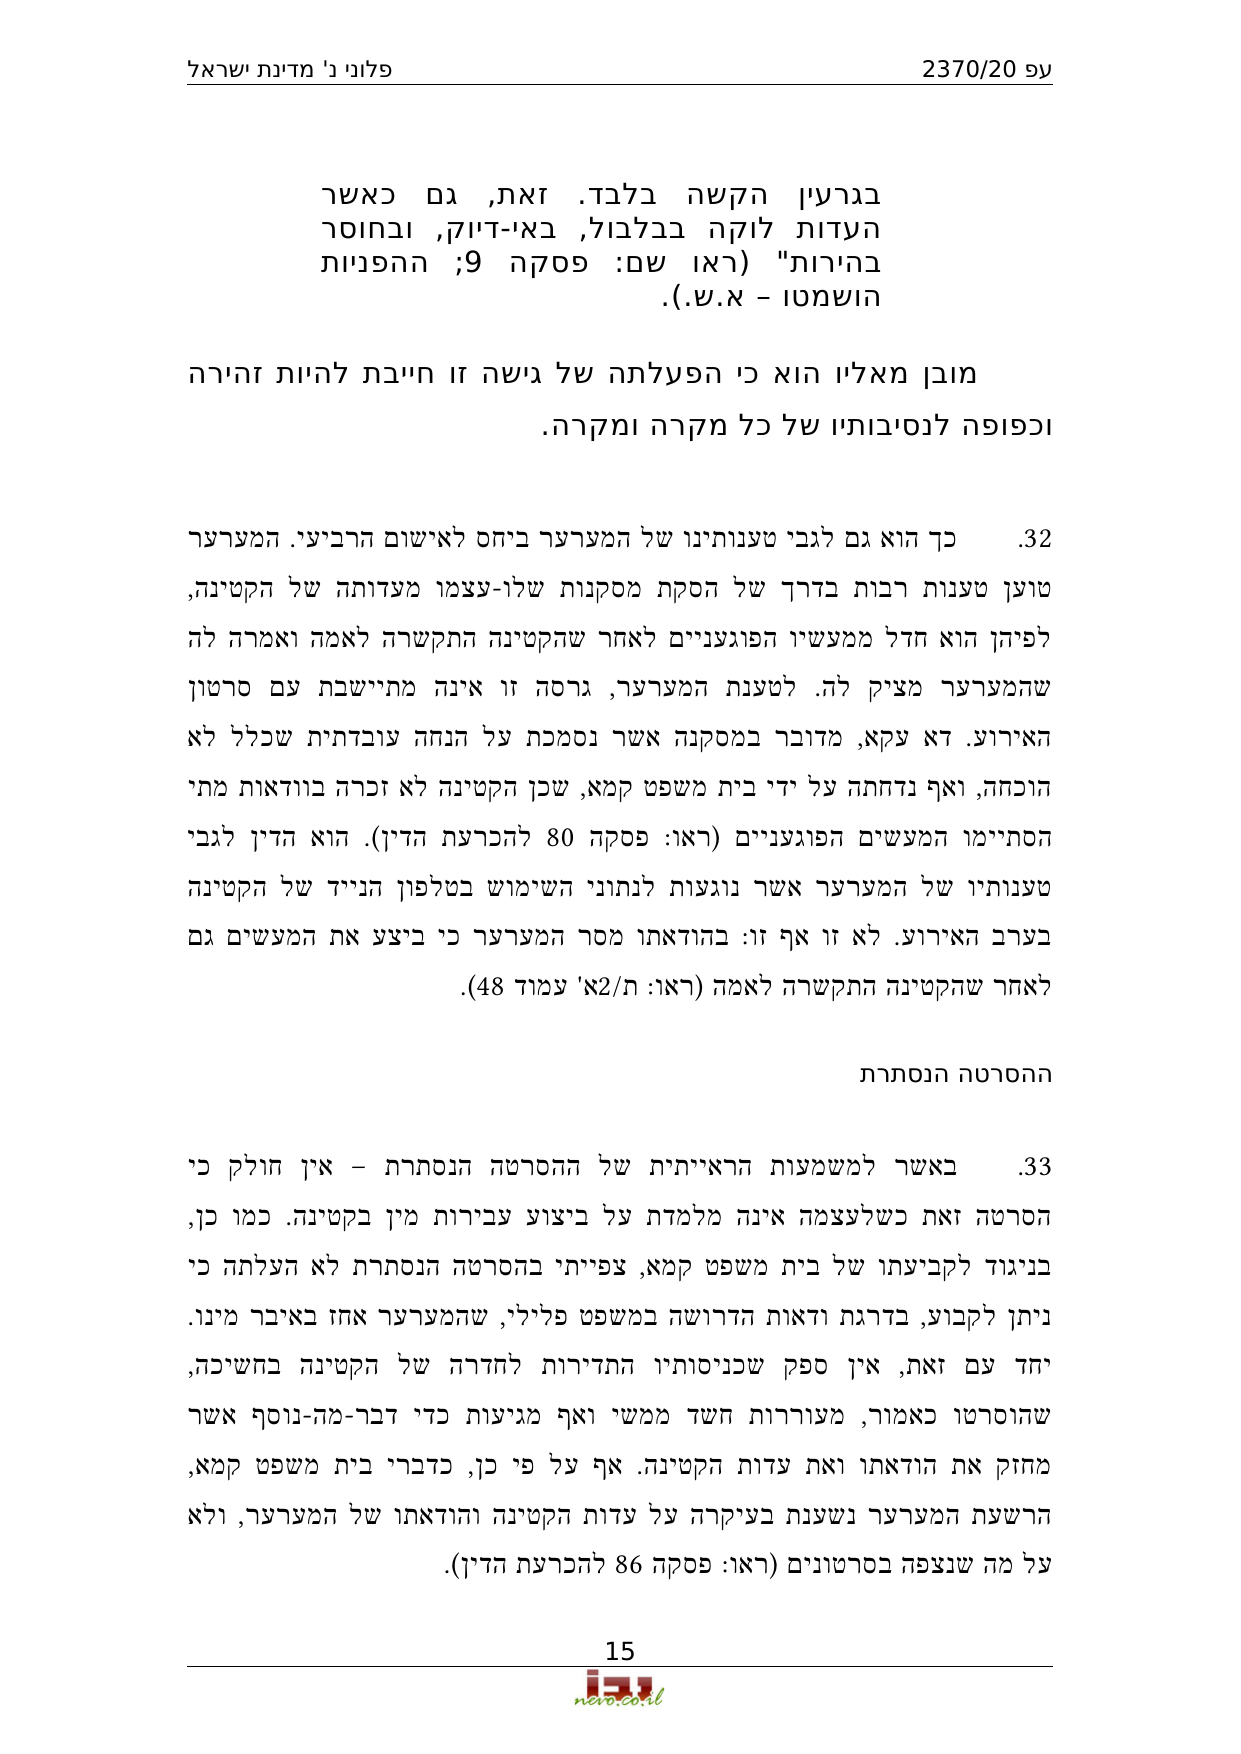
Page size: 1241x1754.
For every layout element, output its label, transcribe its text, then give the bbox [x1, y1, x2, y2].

text מובן מאליו הוא כי הפעלתה של גישה זו חייבת להיות זהירה וכפופה לנסיבותיו של כל מקרה ומקרה. [187, 356, 1053, 442]
list כך הוא גם לגבי טענותינו של המערער ביחס לאישום הרביעי. המערער טוען טענות רבות בדרך של הסקת מסקנות שלו-עצמו מעדותה של הקטינה, לפיהן הוא חדל ממעשיו הפוגעניים לאחר שהקטינה התקשרה לאמה ואמרה לה שהמערער מציק לה. לטענת המערער, גרסה זו אינה מתיישבת עם סרטון האירוע. דא עקא, מדובר במסקנה אשר נסמכת על הנחה עובדתית שכלל לא הוכחה, ואף נדחתה על ידי בית משפט קמא, שכן הקטינה לא זכרה בוודאות מתי הסתיימו המעשים הפוגעניים (ראו: פסקה 80 להכרעת הדין). הוא הדין לגבי טענותיו של המערער אשר נוגעות לנתוני השימוש בטלפון הנייד של הקטינה בערב האירוע. לא זו אף זו: בהודאתו מסר המערער כי ביצע את המעשים גם לאחר שהקטינה התקשרה לאמה (ראו: ת/2א' עמוד 48). [187, 521, 1053, 1003]
list באשר למשמעות הראייתית של ההסרטה הנסתרת – אין חולק כי הסרטה זאת כשלעצמה אינה מלמדת על ביצוע עבירות מין בקטינה. כמו כן, בניגוד לקביעתו של בית משפט קמא, צפייתי בהסרטה הנסתרת לא העלתה כי ניתן לקבוע, בדרגת ודאות הדרושה במשפט פלילי, שהמערער אחז באיבר מינו. יחד עם זאת, אין ספק שכניסותיו התדירות לחדרה של הקטינה בחשיכה, שהוסרטו כאמור, מעוררות חשד ממשי ואף מגיעות כדי דבר-מה-נוסף אשר מחזק את הודאתו ואת עדות הקטינה. אף על פי כן, כדברי בית משפט קמא, הרשעת המערער נשענת בעיקרה על עדות הקטינה והודאתו של המערער, ולא על מה שנצפה בסרטונים (ראו: פסקה 86 להכרעת הדין). [187, 1149, 1053, 1581]
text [321, 177, 882, 313]
picture [574, 1669, 666, 1707]
text ההסרטה הנסתרת [187, 1059, 1053, 1088]
